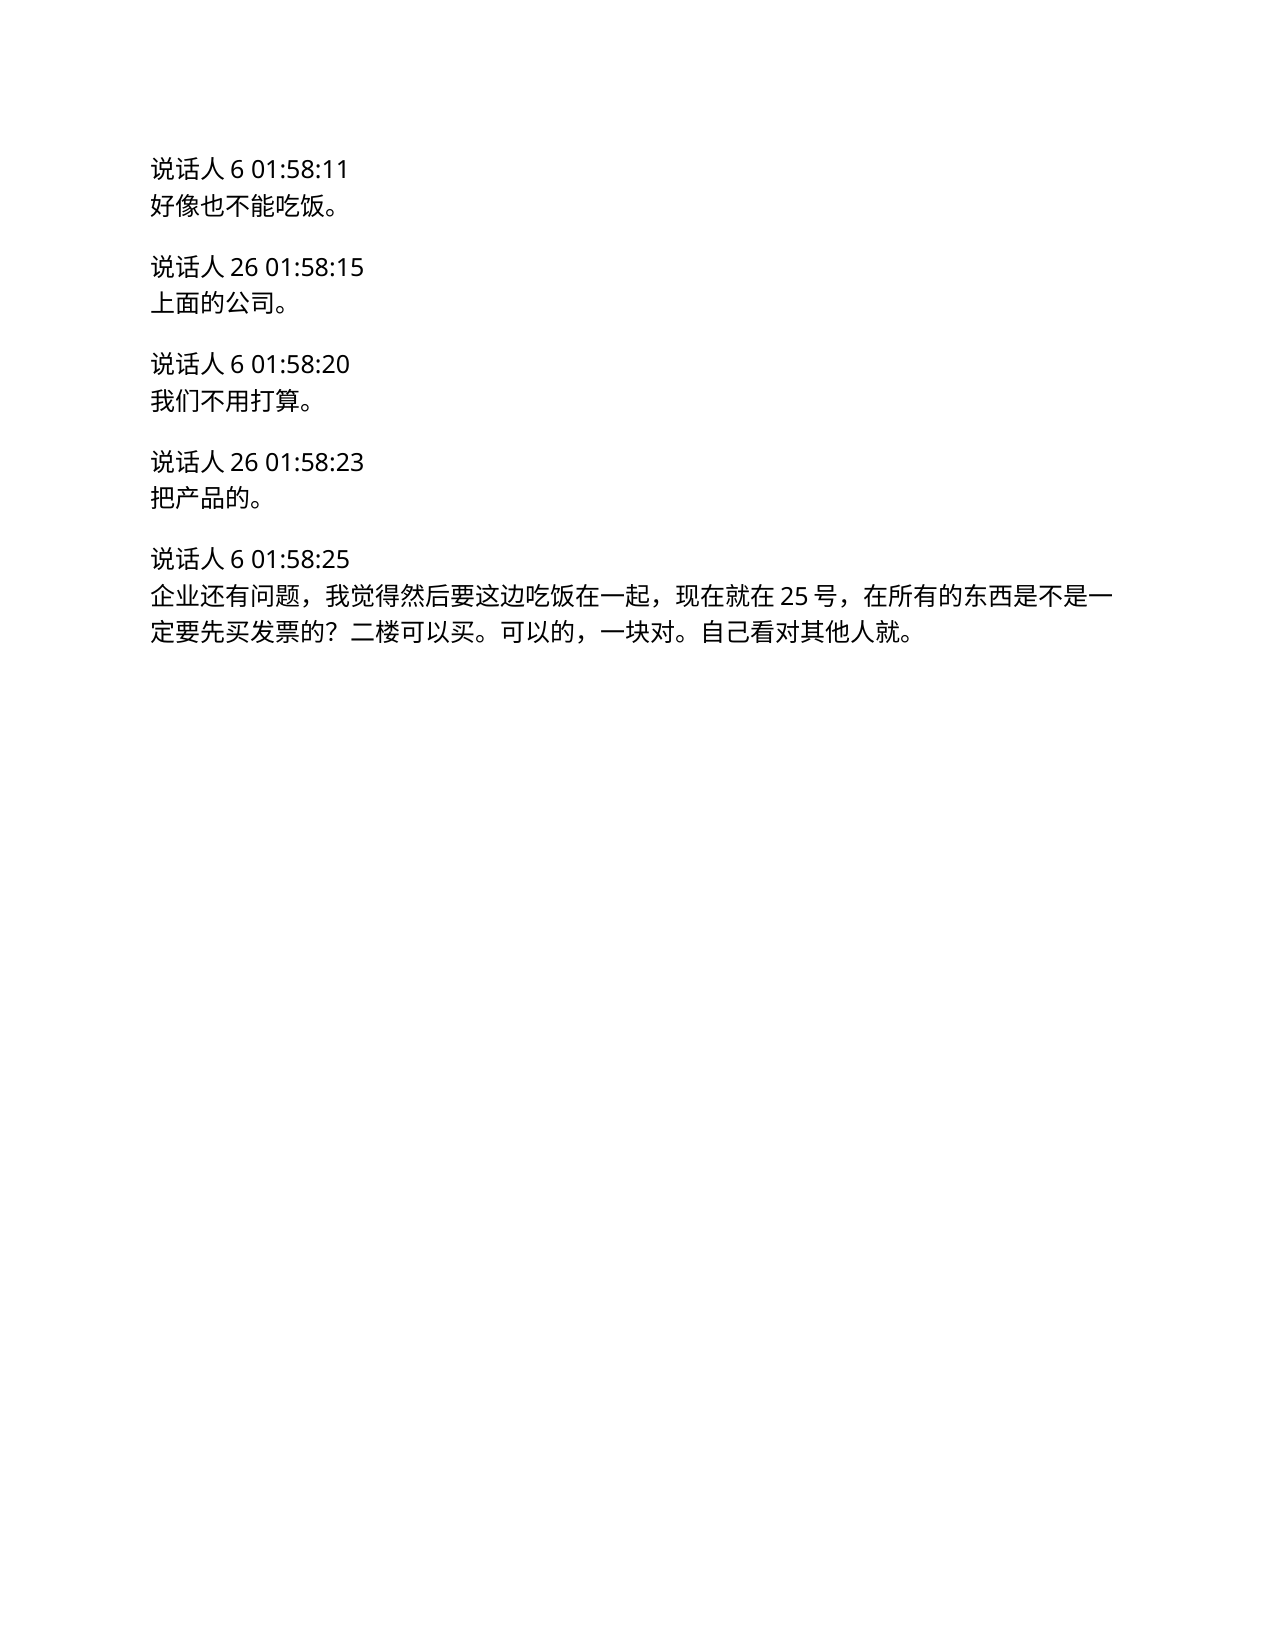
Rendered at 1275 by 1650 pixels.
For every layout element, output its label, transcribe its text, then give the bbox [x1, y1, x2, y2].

text 说话人6 01:58:25 企业还有问题，我觉得然后要这边吃饭在一起，现在就在25号，在所有的东西是不是一定要先买发票的？二楼可以买。可以的，一块对。自己看对其他人就。 [150, 540, 1125, 649]
text 说话人26 01:58:23 把产品的。 [150, 442, 1125, 515]
text 说话人6 01:58:20 我们不用打算。 [150, 345, 1125, 417]
text 说话人6 01:58:11 好像也不能吃饭。 [150, 150, 1125, 222]
text 说话人26 01:58:15 上面的公司。 [150, 247, 1125, 320]
